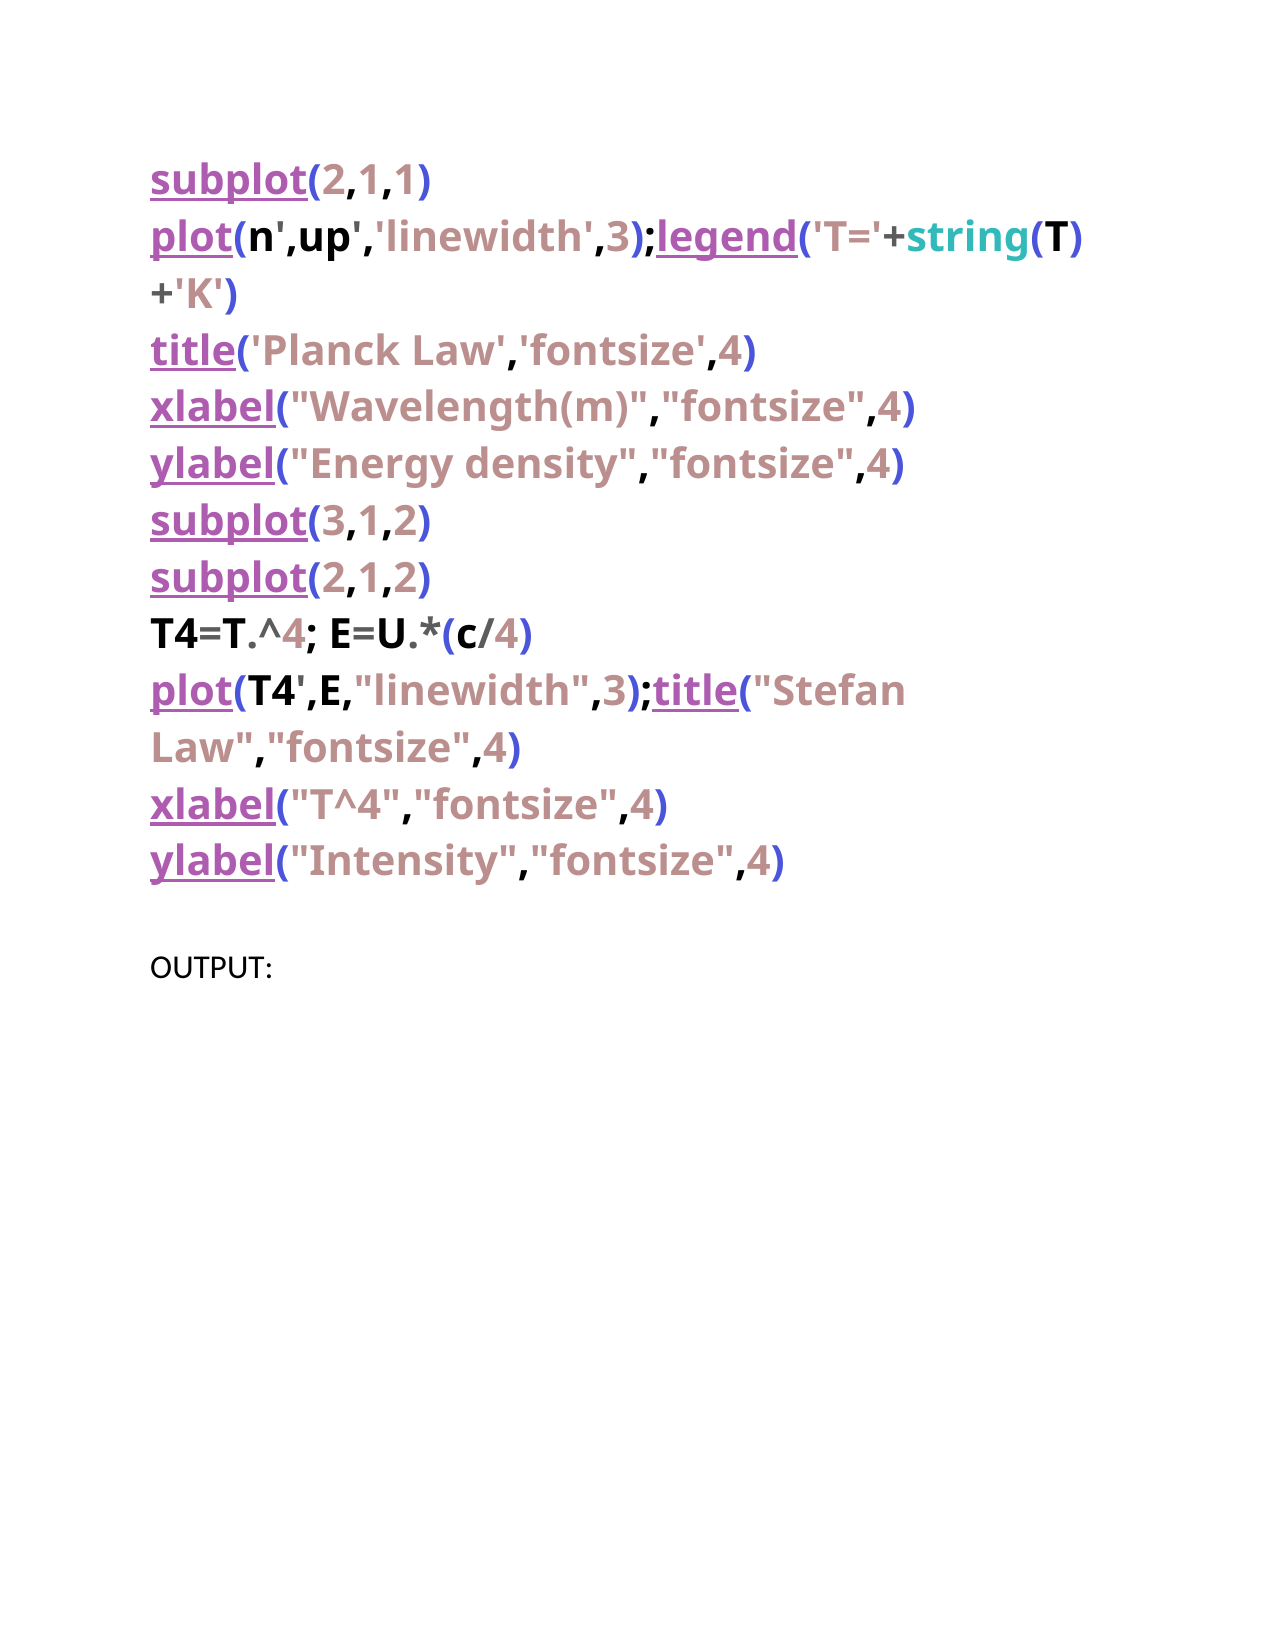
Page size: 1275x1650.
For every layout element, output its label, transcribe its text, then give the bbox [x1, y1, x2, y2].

text title('Planck Law','fontsize',4) [150, 320, 1125, 377]
text ylabel("Intensity","fontsize",4) [150, 831, 1125, 888]
text OUTPUT: [150, 946, 1125, 987]
text subplot(3,1,2) [150, 491, 1125, 547]
text plot(T4',E,"linewidth",3);title("Stefan Law","fontsize",4) [150, 661, 1125, 774]
text plot(n',up','linewidth',3);legend('T='+string(T)+'K') [150, 207, 1125, 320]
text xlabel("T^4","fontsize",4) [150, 774, 1125, 831]
text subplot(2,1,1) [150, 150, 1125, 207]
text T4=T.^4; E=U.*(c/4) [150, 604, 1125, 661]
text ylabel("Energy density","fontsize",4) [150, 434, 1125, 491]
text xlabel("Wavelength(m)","fontsize",4) [150, 377, 1125, 434]
text subplot(2,1,2) [150, 547, 1125, 604]
